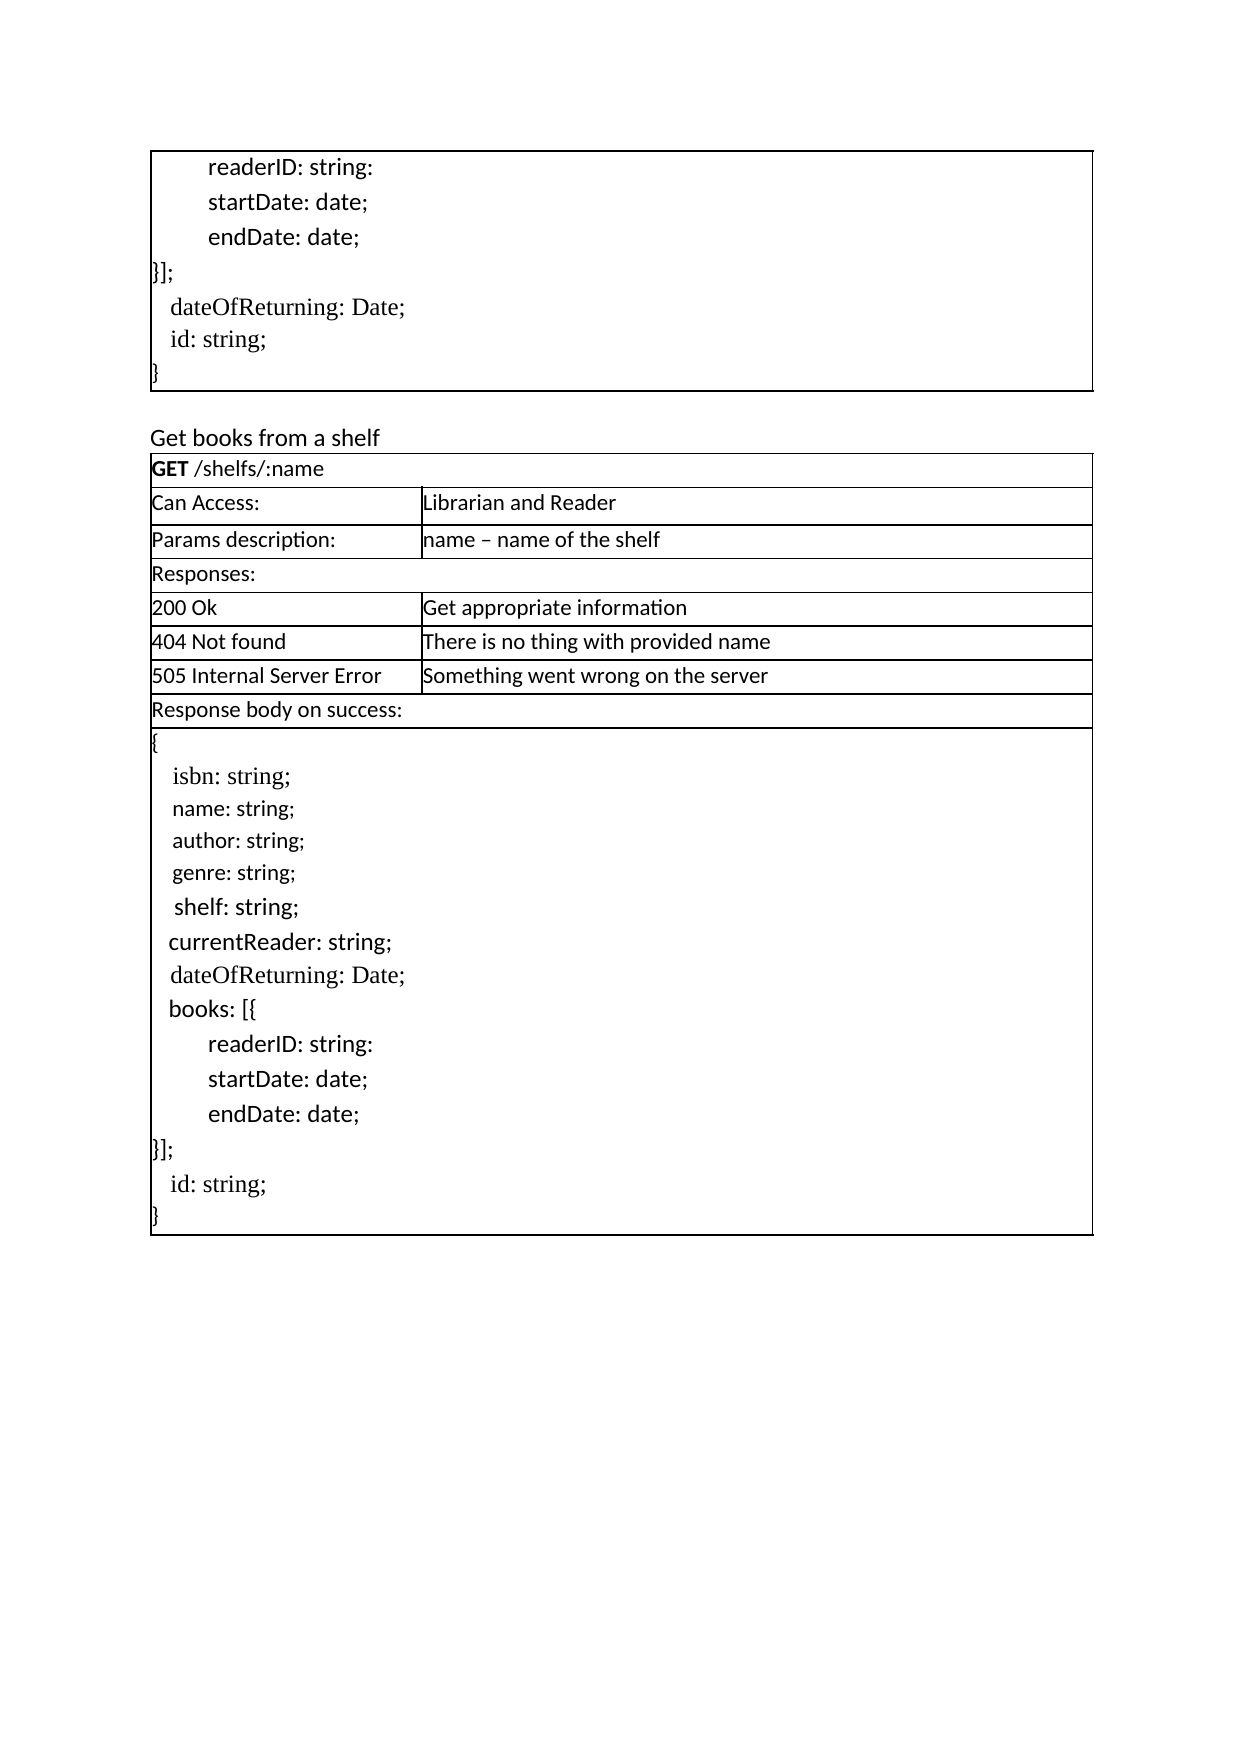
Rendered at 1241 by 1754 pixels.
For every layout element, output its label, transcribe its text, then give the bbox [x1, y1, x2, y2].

table_cell Get appropriate information [423, 593, 1092, 625]
table_cell Can Access: [152, 488, 421, 524]
table_cell { isbn: string; name: string; author: string; genre: string; shelf: string; currentReader: string; dateOfReturning: Date; books: [{ readerID: string: startDate: date; endDate: date; }]; id: string; } [152, 729, 1092, 1234]
table_cell Librarian and Reader [423, 488, 1092, 524]
table_cell name – name of the shelf [423, 526, 1092, 558]
table_cell Params description: [152, 526, 421, 558]
table_header GET /shelfs/:name [152, 454, 1092, 486]
table_cell 200 Ok [152, 593, 421, 625]
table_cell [152, 152, 1092, 390]
text Get books from a shelf [150, 422, 1090, 452]
table_cell 505 Internal Server Error [152, 661, 421, 693]
table_cell 404 Not found [152, 627, 421, 659]
table_cell Something went wrong on the server [423, 661, 1092, 693]
table_cell Responses: [152, 559, 1092, 592]
table_cell There is no thing with provided name [423, 627, 1092, 659]
table_cell Response body on success: [152, 695, 1092, 727]
